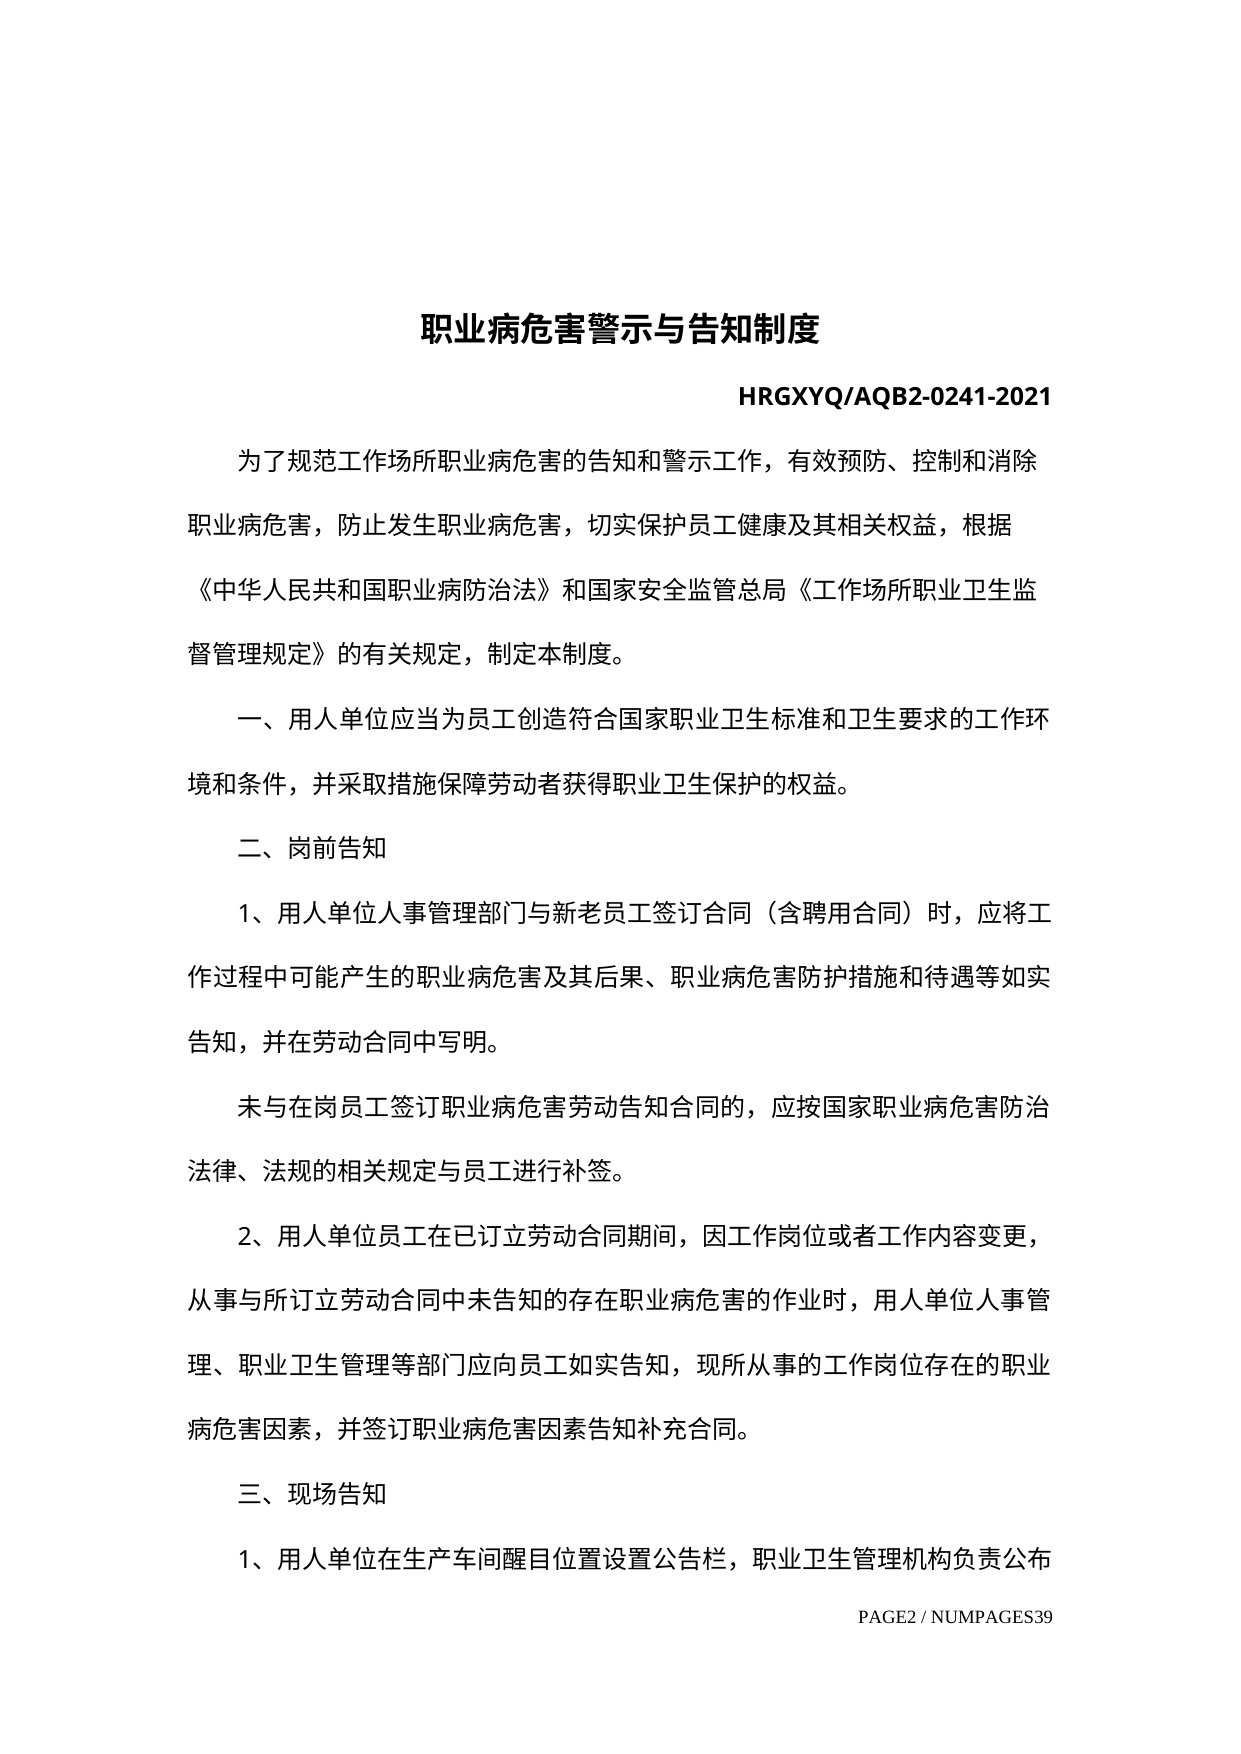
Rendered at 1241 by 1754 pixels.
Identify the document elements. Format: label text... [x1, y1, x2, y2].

text 1、用人单位人事管理部门与新老员工签订合同（含聘用合同）时，应将工作过程中可能产生的职业病危害及其后果、职业病危害防护措施和待遇等如实告知，并在劳动合同中写明。 [187, 871, 1053, 1064]
text 职业病危害警示与告知制度 [187, 289, 1053, 354]
text 三、现场告知 [187, 1452, 1053, 1516]
text HRGXYQ/AQB2-0241-2021 [187, 354, 1053, 418]
text 为了规范工作场所职业病危害的告知和警示工作，有效预防、控制和消除职业病危害，防止发生职业病危害，切实保护员工健康及其相关权益，根据《中华人民共和国职业病防治法》和国家安全监管总局《工作场所职业卫生监督管理规定》的有关规定，制定本制度。 [187, 418, 1053, 677]
text 2、用人单位员工在已订立劳动合同期间，因工作岗位或者工作内容变更，从事与所订立劳动合同中未告知的存在职业病危害的作业时，用人单位人事管理、职业卫生管理等部门应向员工如实告知，现所从事的工作岗位存在的职业病危害因素，并签订职业病危害因素告知补充合同。 [187, 1193, 1053, 1452]
text 一、用人单位应当为员工创造符合国家职业卫生标准和卫生要求的工作环境和条件，并采取措施保障劳动者获得职业卫生保护的权益。 [187, 677, 1053, 806]
text 未与在岗员工签订职业病危害劳动告知合同的，应按国家职业病危害防治法律、法规的相关规定与员工进行补签。 [187, 1064, 1053, 1193]
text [187, 1516, 1053, 1581]
text 二、岗前告知 [187, 806, 1053, 871]
